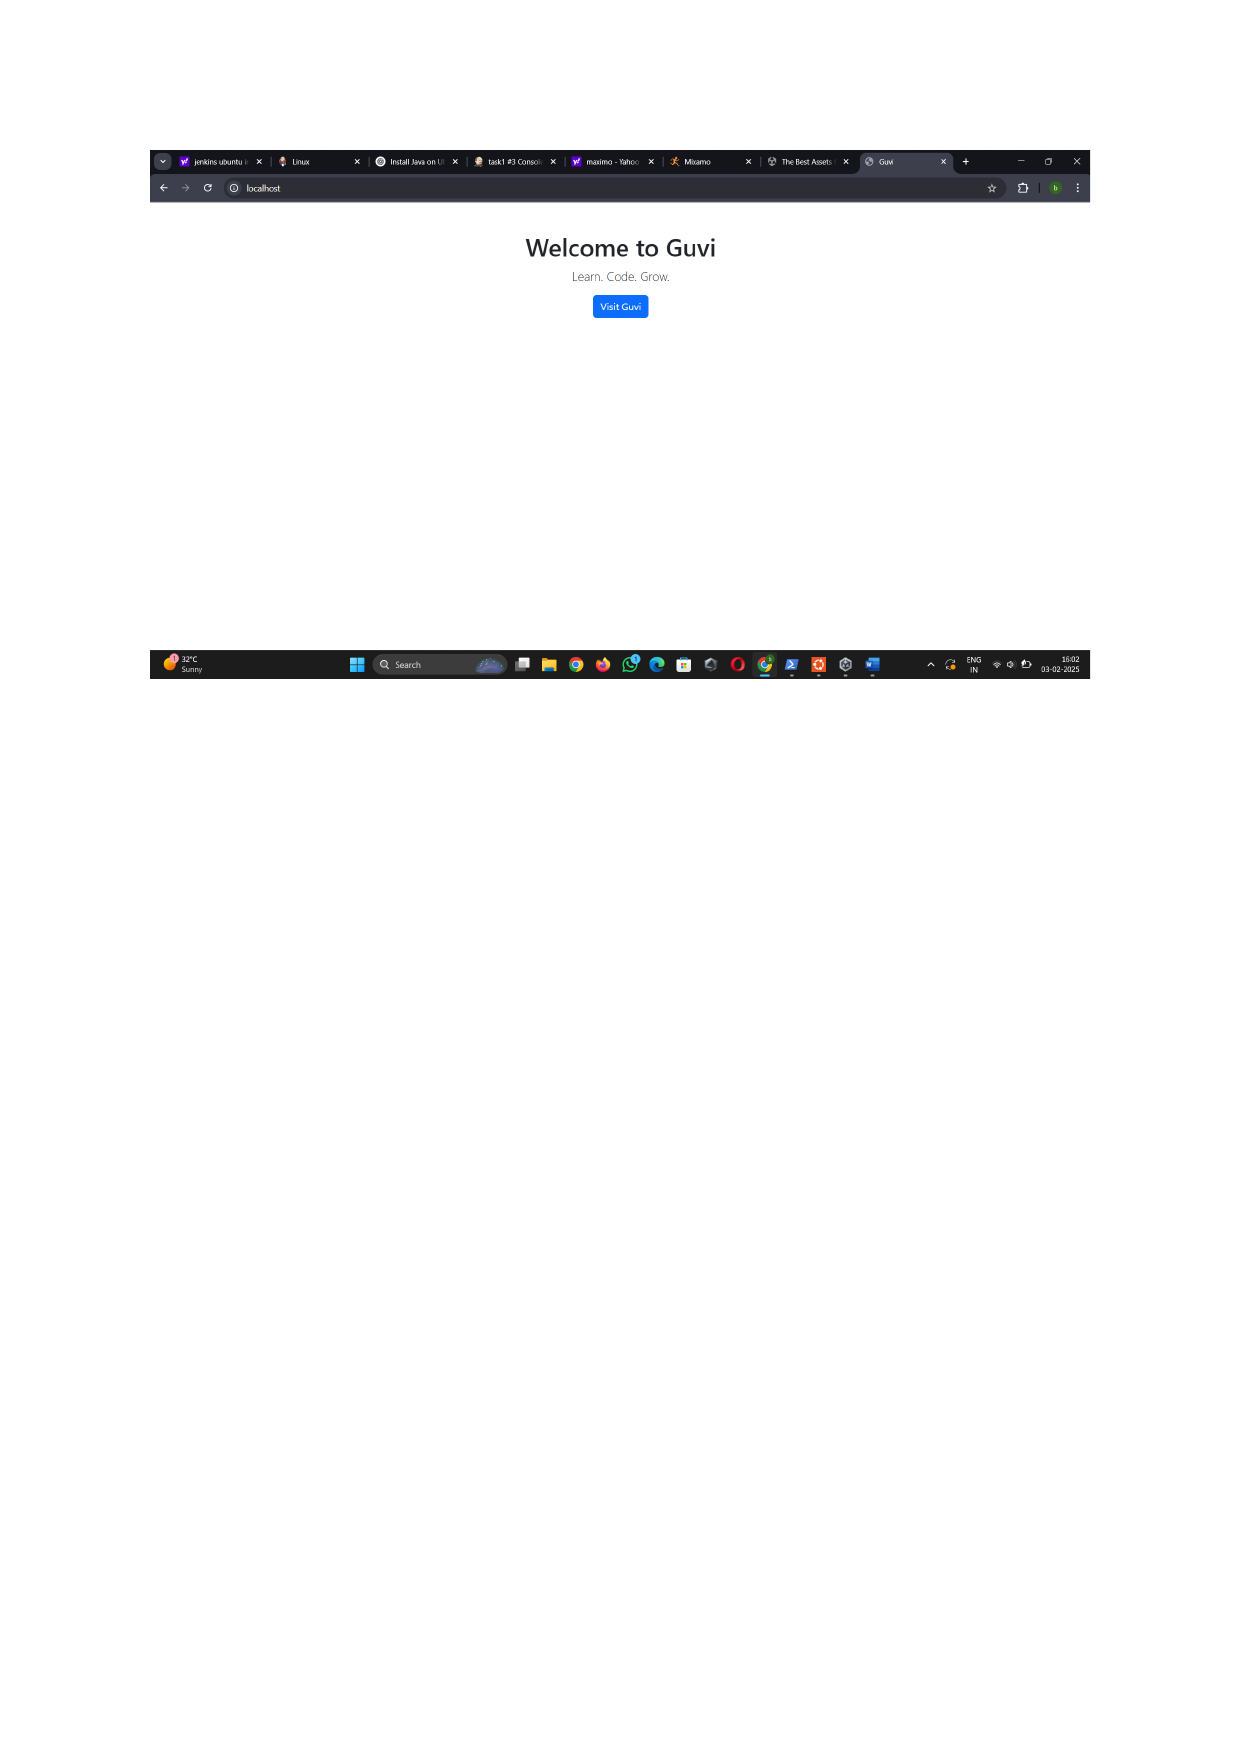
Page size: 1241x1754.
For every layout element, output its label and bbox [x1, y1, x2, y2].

picture [150, 150, 1091, 679]
